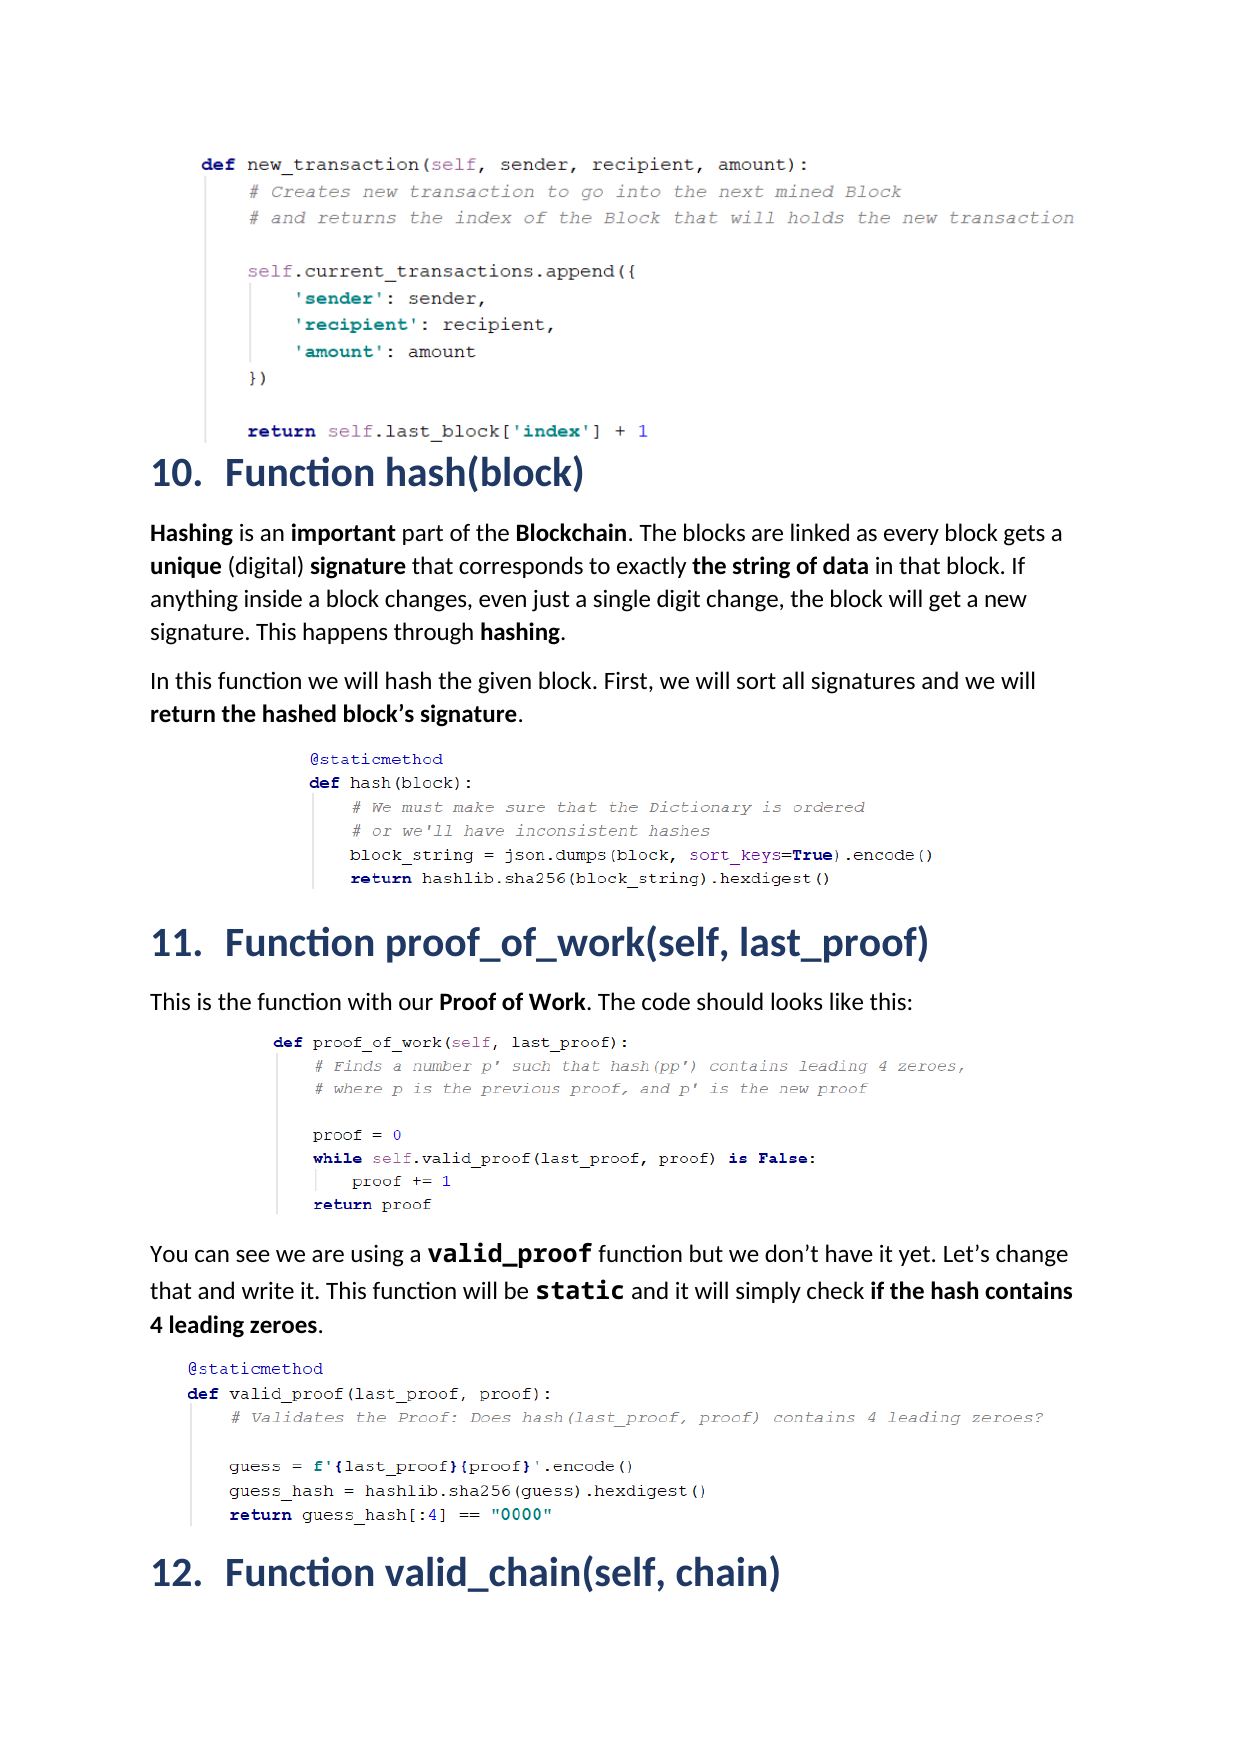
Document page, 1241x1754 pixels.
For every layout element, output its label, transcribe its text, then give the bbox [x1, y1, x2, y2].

list Function hash(block) [150, 446, 1090, 497]
picture [187, 1358, 1053, 1528]
text You can see we are using a valid_proof function but we don’t have it yet. Let’s change that and write it. This function will be static and it will simply check if the hash contains 4 leading zeroes. [150, 1236, 1090, 1340]
list Function proof_of_work(self, last_proof) [150, 916, 1090, 967]
picture [305, 747, 935, 897]
list Function valid_chain(self, chain) [150, 1546, 1090, 1597]
text This is the function with our Proof of Work. The code should looks like this: [150, 986, 1090, 1017]
text In this function we will hash the given block. First, we will sort all signatures and we will return the hashed block’s signature. [150, 665, 1090, 729]
picture [198, 150, 1079, 445]
text Hashing is an important part of the Blockchain. The blocks are linked as every block gets a unique (digital) signature that corresponds to exactly the string of data in that block. If anything inside a block changes, even just a single digit change, the block will get a new signature. This happens through hashing. [150, 517, 1090, 646]
picture [272, 1035, 968, 1218]
